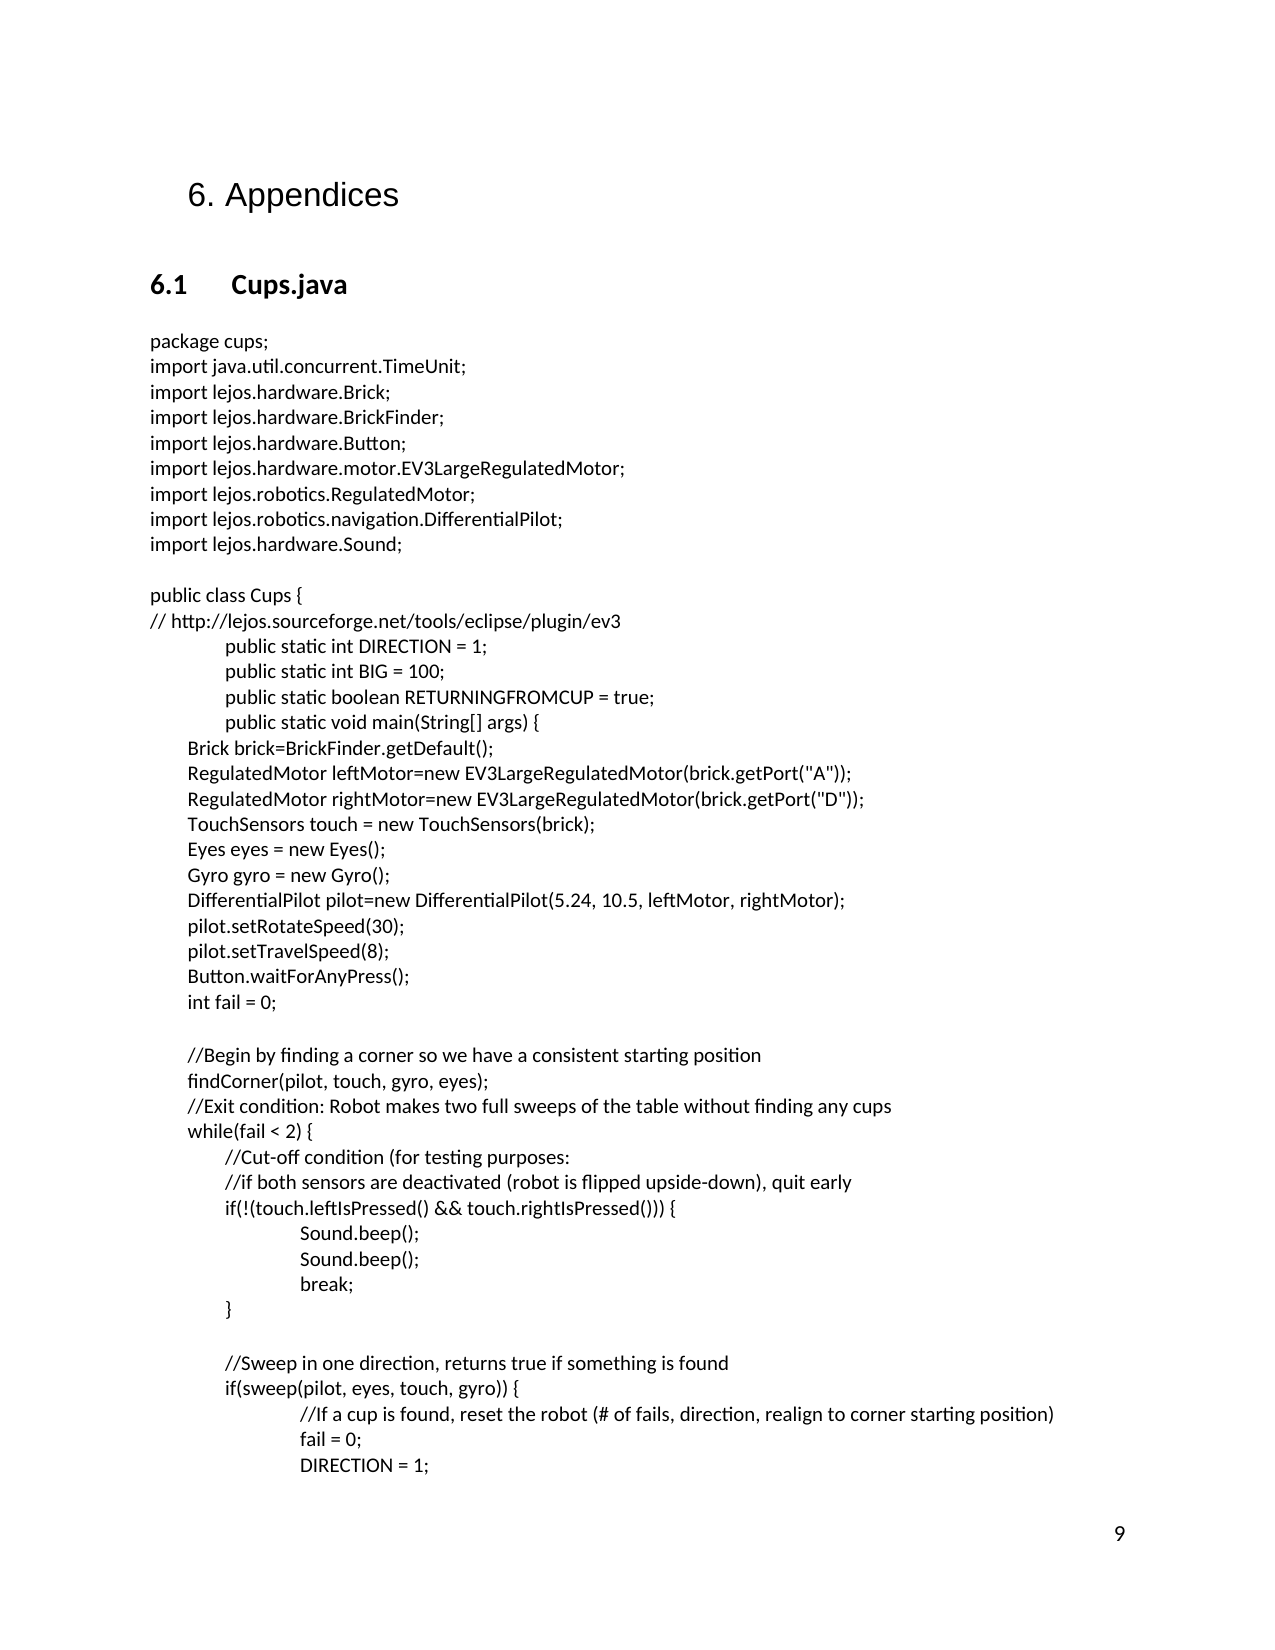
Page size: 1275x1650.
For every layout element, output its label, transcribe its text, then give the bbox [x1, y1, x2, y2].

text //If a cup is found, reset the robot (# of fails, direction, realign to corner starting position) [150, 1401, 1125, 1426]
text //Exit condition: Robot makes two full sweeps of the table without finding any cups [150, 1093, 1125, 1119]
text import lejos.hardware.motor.EV3LargeRegulatedMotor; [150, 455, 1125, 481]
text DIRECTION = 1; [150, 1452, 1125, 1477]
text Sound.beep(); [150, 1246, 1125, 1271]
text //Begin by finding a corner so we have a consistent starting position [150, 1042, 1125, 1068]
text package cups; [150, 328, 1125, 354]
text public static boolean RETURNINGFROMCUP = true; [150, 684, 1125, 709]
text //Sweep in one direction, returns true if something is found [150, 1350, 1125, 1376]
text Button.waitForAnyPress(); [150, 964, 1125, 989]
subtitle Appendices [187, 175, 1125, 213]
text Sound.beep(); [150, 1220, 1125, 1246]
text public class Cups { [150, 582, 1125, 608]
text import lejos.robotics.navigation.DifferentialPilot; [150, 506, 1125, 532]
text //if both sensors are deactivated (robot is flipped upside-down), quit early [150, 1169, 1125, 1195]
text import java.util.concurrent.TimeUnit; [150, 354, 1125, 379]
text Brick brick=BrickFinder.getDefault(); [150, 735, 1125, 760]
text import lejos.hardware.Brick; [150, 379, 1125, 404]
text import lejos.hardware.Button; [150, 430, 1125, 455]
text findCorner(pilot, touch, gyro, eyes); [150, 1068, 1125, 1093]
text public static int BIG = 100; [150, 659, 1125, 684]
text //Cut-off condition (for testing purposes: [150, 1144, 1125, 1169]
text import lejos.hardware.Sound; [150, 532, 1125, 557]
text 6.1 Cups.java [150, 266, 1125, 302]
text if(sweep(pilot, eyes, touch, gyro)) { [150, 1376, 1125, 1401]
text while(fail < 2) { [150, 1119, 1125, 1144]
text public static void main(String[] args) { [150, 709, 1125, 735]
text Eyes eyes = new Eyes(); [150, 837, 1125, 862]
text // http://lejos.sourceforge.net/tools/eclipse/plugin/ev3 [150, 608, 1125, 633]
text DifferentialPilot pilot=new DifferentialPilot(5.24, 10.5, leftMotor, rightMotor); [150, 887, 1125, 913]
text RegulatedMotor leftMotor=new EV3LargeRegulatedMotor(brick.getPort("A")); [150, 760, 1125, 786]
text RegulatedMotor rightMotor=new EV3LargeRegulatedMotor(brick.getPort("D")); [150, 786, 1125, 811]
text import lejos.hardware.BrickFinder; [150, 404, 1125, 430]
text Gyro gyro = new Gyro(); [150, 862, 1125, 887]
text if(!(touch.leftIsPressed() && touch.rightIsPressed())) { [150, 1195, 1125, 1220]
text TouchSensors touch = new TouchSensors(brick); [150, 811, 1125, 837]
text int fail = 0; [150, 989, 1125, 1014]
text import lejos.robotics.RegulatedMotor; [150, 481, 1125, 506]
text break; [150, 1271, 1125, 1297]
text public static int DIRECTION = 1; [150, 633, 1125, 659]
text fail = 0; [150, 1426, 1125, 1452]
text pilot.setTravelSpeed(8); [150, 938, 1125, 964]
text pilot.setRotateSpeed(30); [150, 913, 1125, 938]
text } [150, 1297, 1125, 1322]
